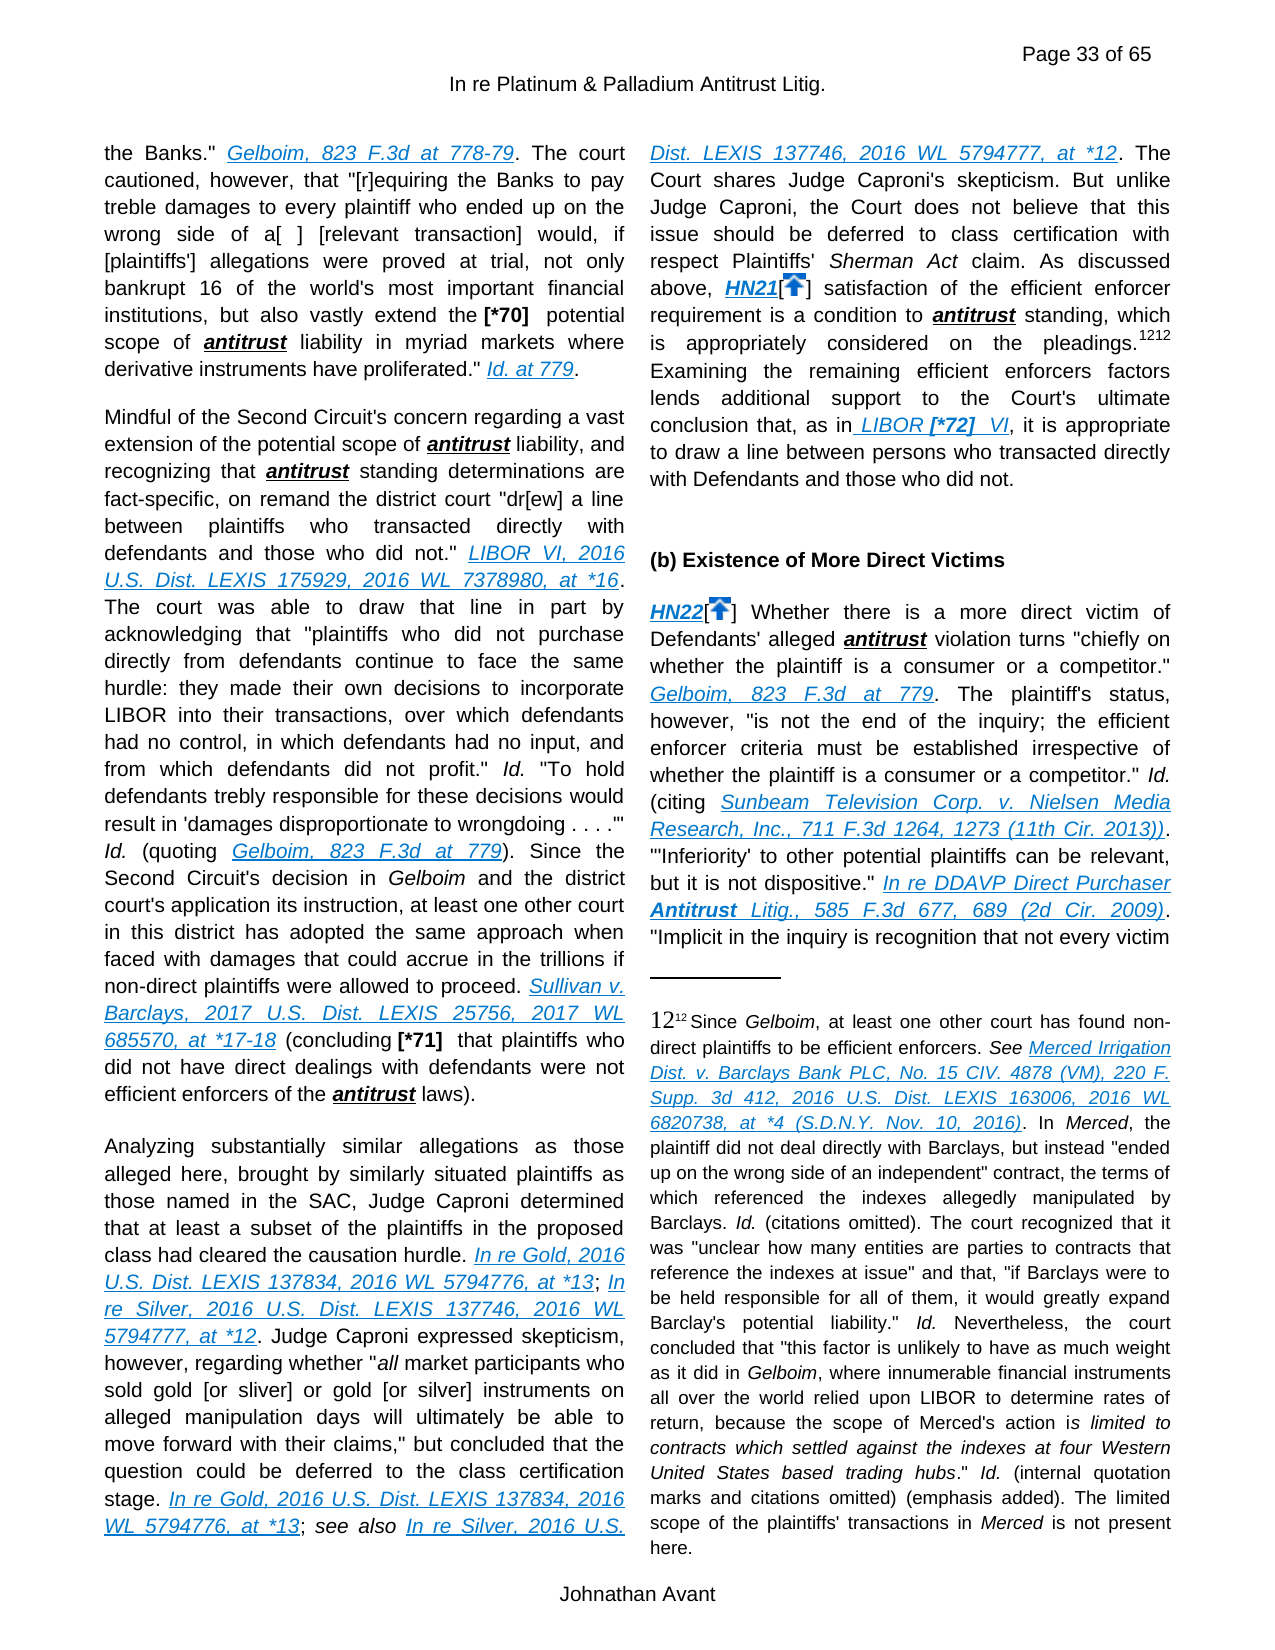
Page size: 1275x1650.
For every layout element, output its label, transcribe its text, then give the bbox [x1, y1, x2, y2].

text (b) Existence of More Direct Victims [650, 516, 1171, 572]
text Analyzing substantially similar allegations as those alleged here, brought by similarly situated plaintiffs as those named in the SAC, Judge Caproni determined that at least a subset of the plaintiffs in the proposed class had cleared the causation hurdle. In re Gold, 2016 U.S. Dist. LEXIS 137834, 2016 WL 5794776, at *13; In re Silver, 2016 U.S. Dist. LEXIS 137746, 2016 WL 5794777, at *12. Judge Caproni expressed skepticism, however, regarding whether "all market participants who sold gold [or sliver] or gold [or silver] instruments on alleged manipulation days will ultimately be able to move forward with their claims," but concluded that the question could be deferred to the class certification stage. In re Gold, 2016 U.S. Dist. LEXIS 137834, 2016 WL 5794776, at *13; see also In re Silver, 2016 U.S. Dist. LEXIS 137746, 2016 WL 5794777, at *12. The Court shares Judge Caproni's skepticism. But unlike Judge Caproni, the Court does not believe that this issue should be deferred to class certification with respect Plaintiffs' Sherman Act claim. As discussed above, HN21[] satisfaction of the efficient enforcer requirement is a condition to antitrust standing, which is appropriately considered on the pleadings.12 Examining the remaining efficient enforcers factors lends additional support to the Court's ultimate conclusion that, as in LIBOR [*72] VI, it is appropriate to draw a line between persons who transacted directly with Defendants and those who did not. [104, 1319, 625, 1537]
picture [783, 273, 806, 296]
text HN22[] Whether there is a more direct victim of Defendants' alleged antitrust violation turns "chiefly on whether the plaintiff is a consumer or a competitor." Gelboim, 823 F.3d at 779. The plaintiff's status, however, "is not the end of the inquiry; the efficient enforcer criteria must be established irrespective of whether the plaintiff is a consumer or a competitor." Id. (citing Sunbeam Television Corp. v. Nielsen Media Research, Inc., 711 F.3d 1264, 1273 (11th Cir. 2013)). "'Inferiority' to other potential plaintiffs can be relevant, but it is not dispositive." In re DDAVP Direct Purchaser Antitrust Litig., 585 F.3d 677, 689 (2d Cir. 2009). "Implicit in the inquiry is recognition that not every victim of an antitrust violation needs to be compensated under the antitrust laws in order for the antitrust laws to be efficiently enforced." Gelboim, 823 F.3d at 779. [650, 597, 1171, 949]
text Analyzing substantially similar allegations as those alleged here, brought by similarly situated plaintiffs as those named in the SAC, Judge Caproni determined that at least a subset of the plaintiffs in the proposed class had cleared the causation hurdle. In re Gold, 2016 U.S. Dist. LEXIS 137834, 2016 WL 5794776, at *13; In re Silver, 2016 U.S. Dist. LEXIS 137746, 2016 WL 5794777, at *12. Judge Caproni expressed skepticism, however, regarding whether "all market participants who sold gold [or sliver] or gold [or silver] instruments on alleged manipulation days will ultimately be able to move forward with their claims," but concluded that the question could be deferred to the class certification stage. In re Gold, 2016 U.S. Dist. LEXIS 137834, 2016 WL 5794776, at *13; see also In re Silver, 2016 U.S. Dist. LEXIS 137746, 2016 WL 5794777, at *12. The Court shares Judge Caproni's skepticism. But unlike Judge Caproni, the Court does not believe that this issue should be deferred to class certification with respect Plaintiffs' Sherman Act claim. As discussed above, HN21[] satisfaction of the efficient enforcer requirement is a condition to antitrust standing, which is appropriately considered on the pleadings.12 Examining the remaining efficient enforcers factors lends additional support to the Court's ultimate conclusion that, as in LIBOR [*72] VI, it is appropriate to draw a line between persons who transacted directly with Defendants and those who did not. [650, 137, 1171, 491]
text Mindful of the Second Circuit's concern regarding a vast extension of the potential scope of antitrust liability, and recognizing that antitrust standing determinations are fact-specific, on remand the district court "dr[ew] a line between plaintiffs who transacted directly with defendants and those who did not." LIBOR VI, 2016 U.S. Dist. LEXIS 175929, 2016 WL 7378980, at *16. The court was able to draw that line in part by acknowledging that "plaintiffs who did not purchase directly from defendants continue to face the same hurdle: they made their own decisions to incorporate LIBOR into their transactions, over which defendants had no control, in which defendants had no input, and from which defendants did not profit." Id. "To hold defendants trebly responsible for these decisions would result in 'damages disproportionate to wrongdoing . . . .'" Id. (quoting Gelboim, 823 F.3d at 779). Since the Second Circuit's decision in Gelboim and the district court's application its instruction, at least one other court in this district has adopted the same approach when faced with damages that could accrue in the trillions if non-direct plaintiffs were allowed to proceed. Sullivan v. Barclays, 2017 U.S. Dist. LEXIS 25756, 2017 WL 685570, at *17-18 (concluding [*71] that plaintiffs who did not have direct dealings with defendants were not efficient enforcers of the antitrust laws). [104, 402, 625, 1022]
picture [709, 597, 731, 620]
text Analyzing substantially similar allegations as those alleged here, brought by similarly situated plaintiffs as those named in the SAC, Judge Caproni determined that at least a subset of the plaintiffs in the proposed class had cleared the causation hurdle. In re Gold, 2016 U.S. Dist. LEXIS 137834, 2016 WL 5794776, at *13; In re Silver, 2016 U.S. Dist. LEXIS 137746, 2016 WL 5794777, at *12. Judge Caproni expressed skepticism, however, regarding whether "all market participants who sold gold [or sliver] or gold [or silver] instruments on alleged manipulation days will ultimately be able to move forward with their claims," but concluded that the question could be deferred to the class certification stage. In re Gold, 2016 U.S. Dist. LEXIS 137834, 2016 WL 5794776, at *13; see also In re Silver, 2016 U.S. Dist. LEXIS 137746, 2016 WL 5794777, at *12. The Court shares Judge Caproni's skepticism. But unlike Judge Caproni, the Court does not believe that this issue should be deferred to class certification with respect Plaintiffs' Sherman Act claim. As discussed above, HN21[] satisfaction of the efficient enforcer requirement is a condition to antitrust standing, which is appropriately considered on the pleadings.12 Examining the remaining efficient enforcers factors lends additional support to the Court's ultimate conclusion that, as in LIBOR [*72] VI, it is appropriate to draw a line between persons who transacted directly with Defendants and those who did not. [104, 1131, 625, 1318]
